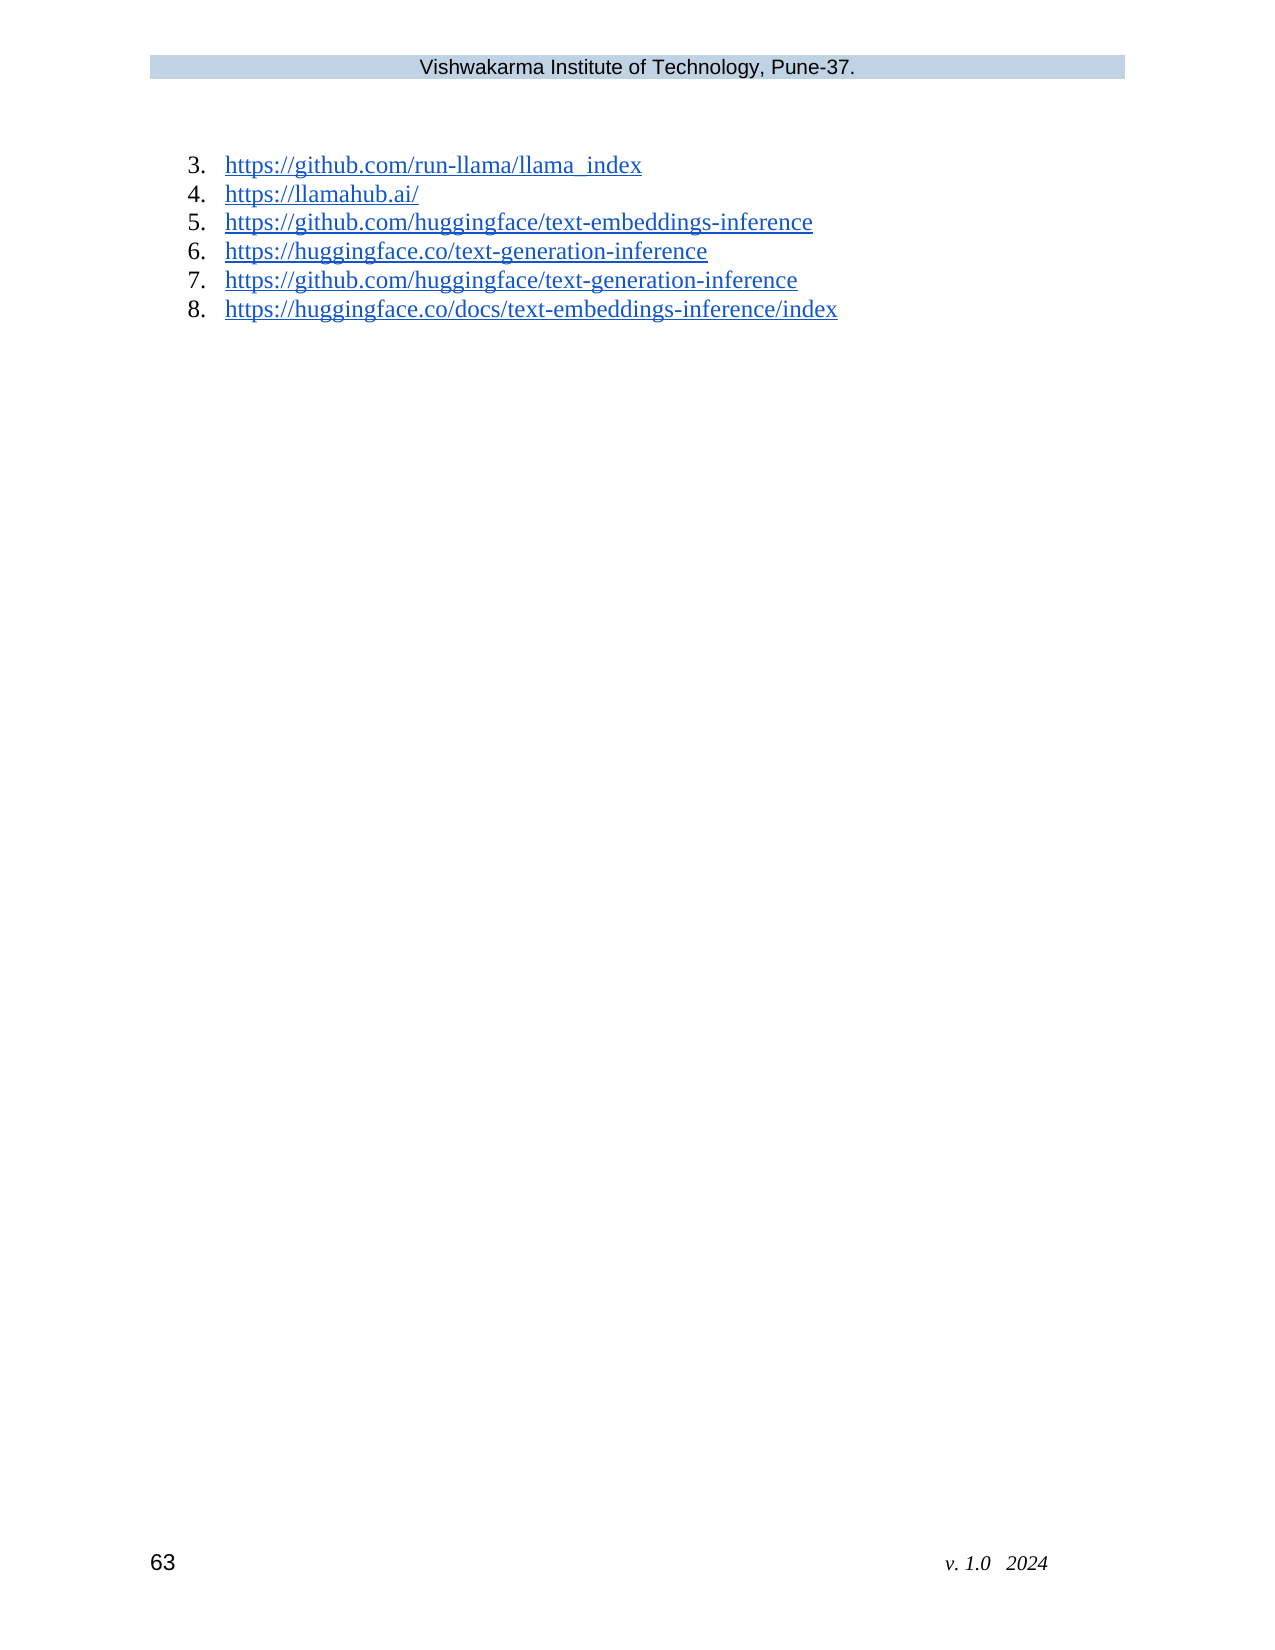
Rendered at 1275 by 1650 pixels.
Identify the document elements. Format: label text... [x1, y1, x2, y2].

list https://github.com/huggingface/text-generation-inference [187, 265, 1125, 294]
list https://llamahub.ai/ [187, 179, 1125, 207]
list https://github.com/run-llama/llama_index [187, 150, 1125, 179]
list https://github.com/huggingface/text-embeddings-inference [187, 207, 1125, 236]
list https://huggingface.co/docs/text-embeddings-inference/index [187, 294, 1125, 322]
list https://huggingface.co/text-generation-inference [187, 236, 1125, 265]
